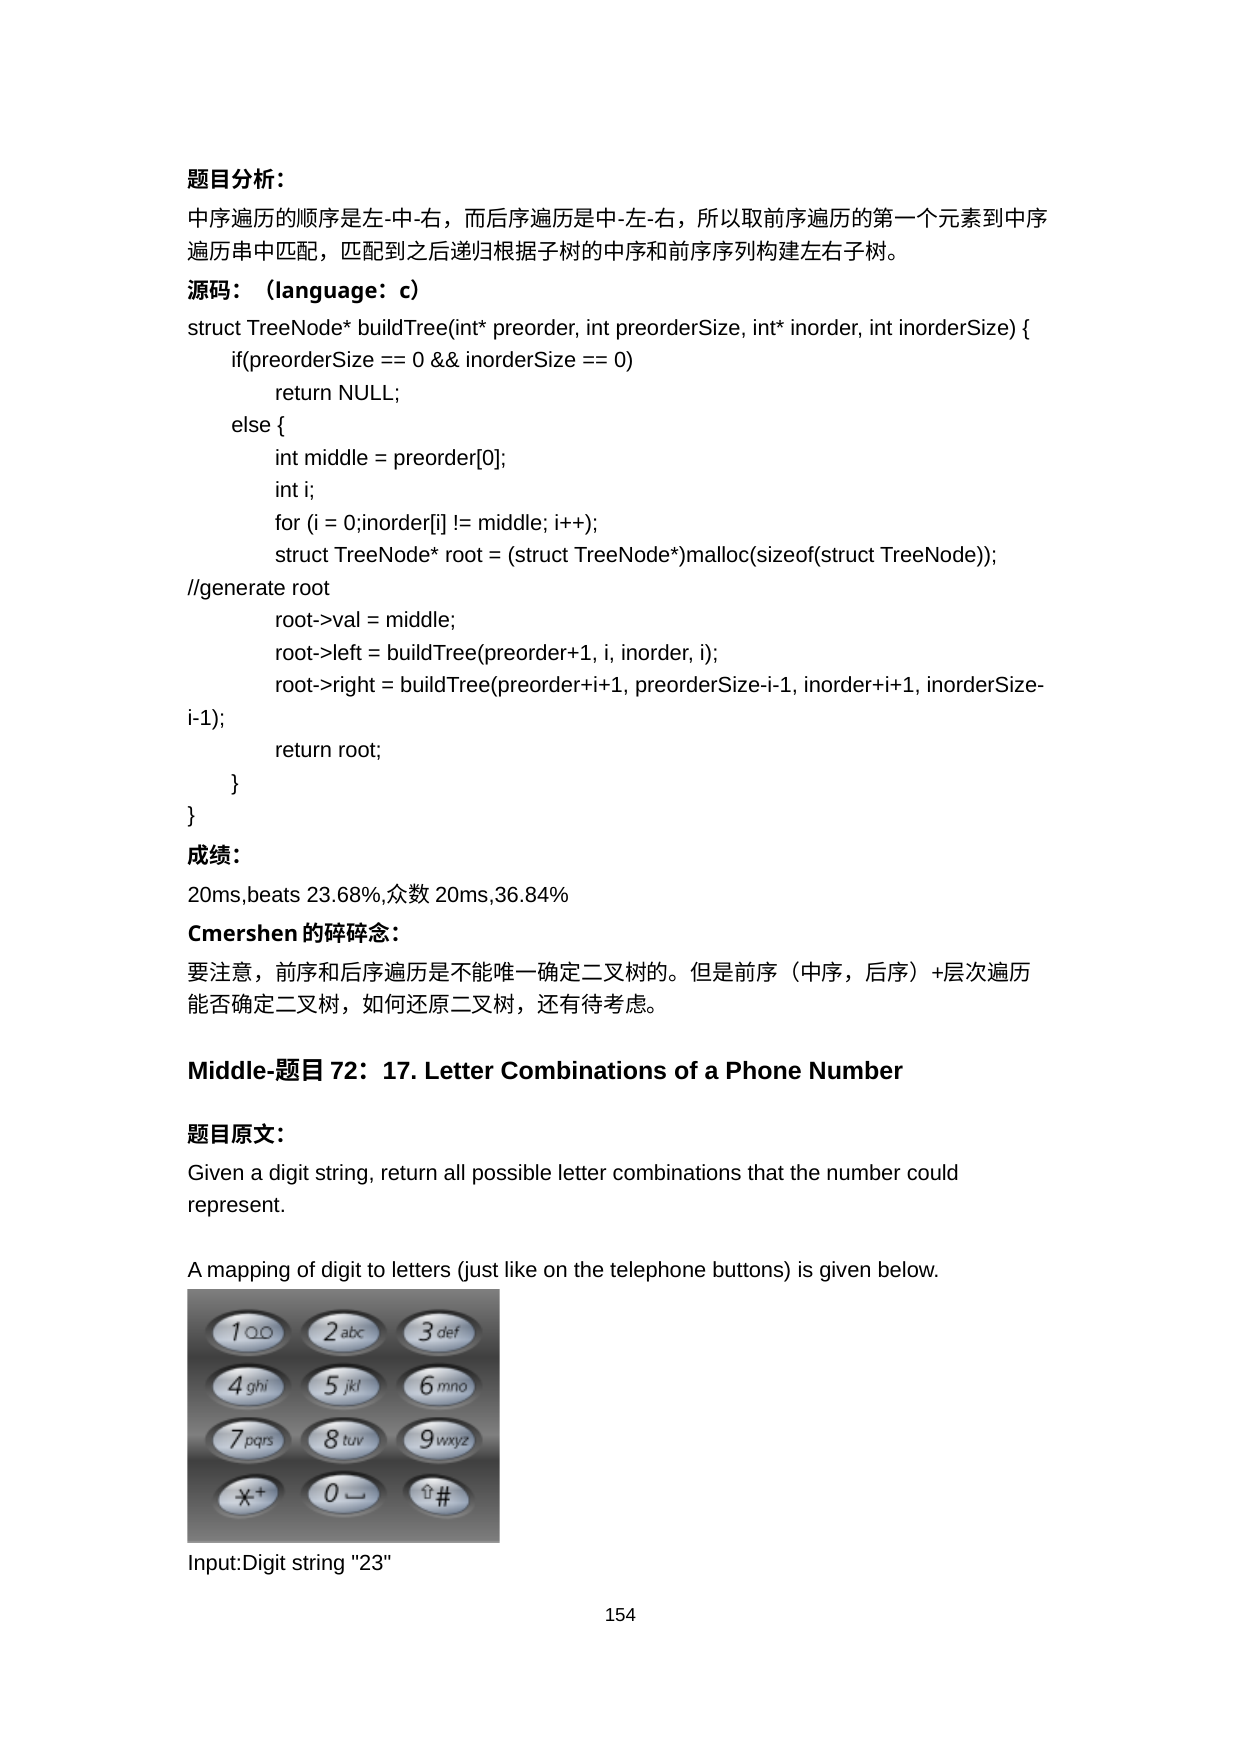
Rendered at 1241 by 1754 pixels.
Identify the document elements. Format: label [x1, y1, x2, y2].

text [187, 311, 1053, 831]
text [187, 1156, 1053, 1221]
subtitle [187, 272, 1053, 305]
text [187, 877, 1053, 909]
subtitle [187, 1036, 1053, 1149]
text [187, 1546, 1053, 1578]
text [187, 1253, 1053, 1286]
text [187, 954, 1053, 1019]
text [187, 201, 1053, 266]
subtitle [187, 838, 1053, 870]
picture [187, 1289, 500, 1543]
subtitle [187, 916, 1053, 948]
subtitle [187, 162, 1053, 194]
